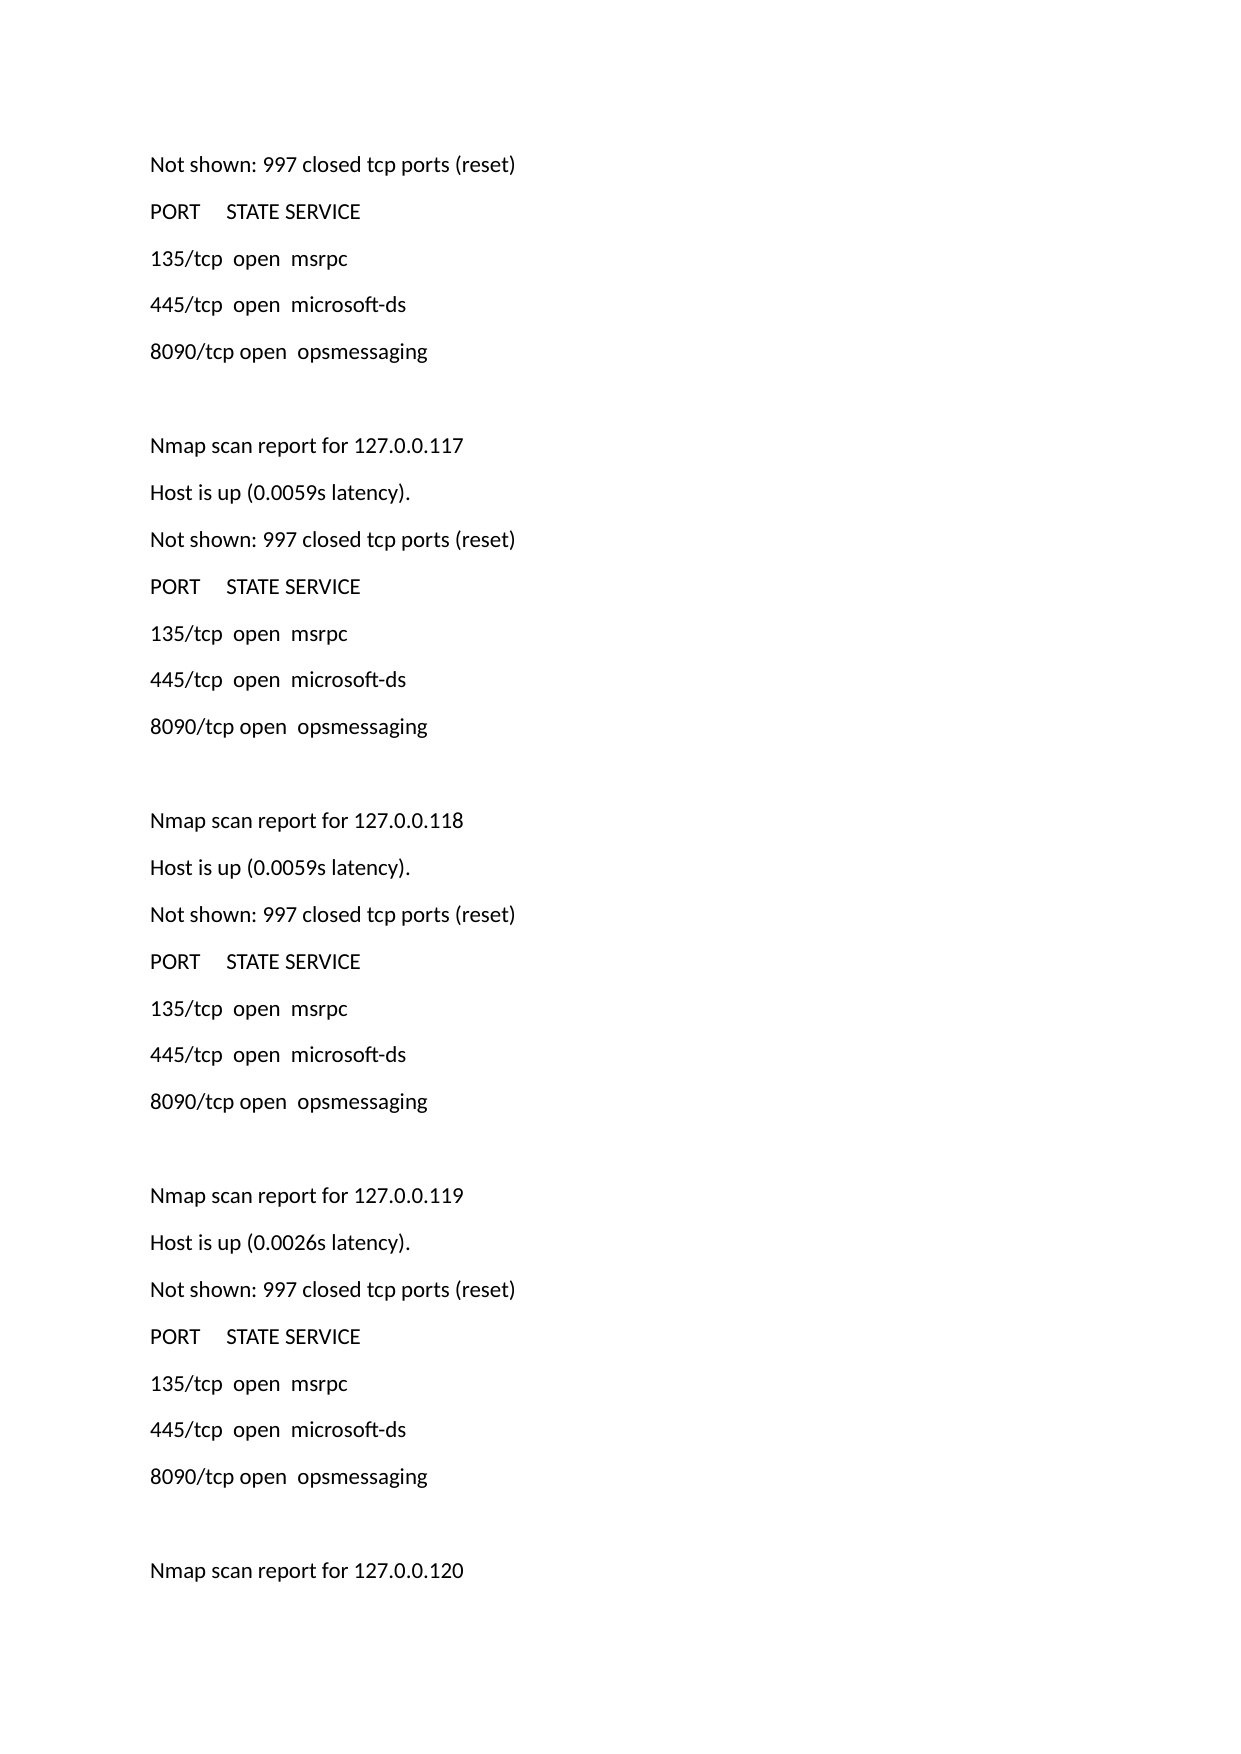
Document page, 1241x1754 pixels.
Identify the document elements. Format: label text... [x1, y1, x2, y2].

text Not shown: 997 closed tcp ports (reset) [150, 525, 1090, 553]
text Host is up (0.0059s latency). [150, 478, 1090, 506]
text PORT STATE SERVICE [150, 197, 1090, 225]
text PORT STATE SERVICE [150, 1322, 1090, 1350]
text Not shown: 997 closed tcp ports (reset) [150, 150, 1090, 178]
text 445/tcp open microsoft-ds [150, 1416, 1090, 1444]
text Host is up (0.0059s latency). [150, 853, 1090, 881]
text 8090/tcp open opsmessaging [150, 1087, 1090, 1116]
text 135/tcp open msrpc [150, 619, 1090, 647]
text PORT STATE SERVICE [150, 947, 1090, 975]
text PORT STATE SERVICE [150, 572, 1090, 600]
text 135/tcp open msrpc [150, 244, 1090, 272]
text 8090/tcp open opsmessaging [150, 712, 1090, 741]
text 8090/tcp open opsmessaging [150, 337, 1090, 366]
text Not shown: 997 closed tcp ports (reset) [150, 900, 1090, 928]
text 8090/tcp open opsmessaging [150, 1462, 1090, 1491]
text 445/tcp open microsoft-ds [150, 1041, 1090, 1069]
text Nmap scan report for 127.0.0.119 [150, 1181, 1090, 1209]
text 135/tcp open msrpc [150, 1369, 1090, 1397]
text Nmap scan report for 127.0.0.120 [150, 1556, 1090, 1584]
text 135/tcp open msrpc [150, 994, 1090, 1022]
text Nmap scan report for 127.0.0.117 [150, 431, 1090, 459]
text Not shown: 997 closed tcp ports (reset) [150, 1275, 1090, 1303]
text Nmap scan report for 127.0.0.118 [150, 806, 1090, 834]
text Host is up (0.0026s latency). [150, 1228, 1090, 1256]
text 445/tcp open microsoft-ds [150, 666, 1090, 694]
text 445/tcp open microsoft-ds [150, 291, 1090, 319]
